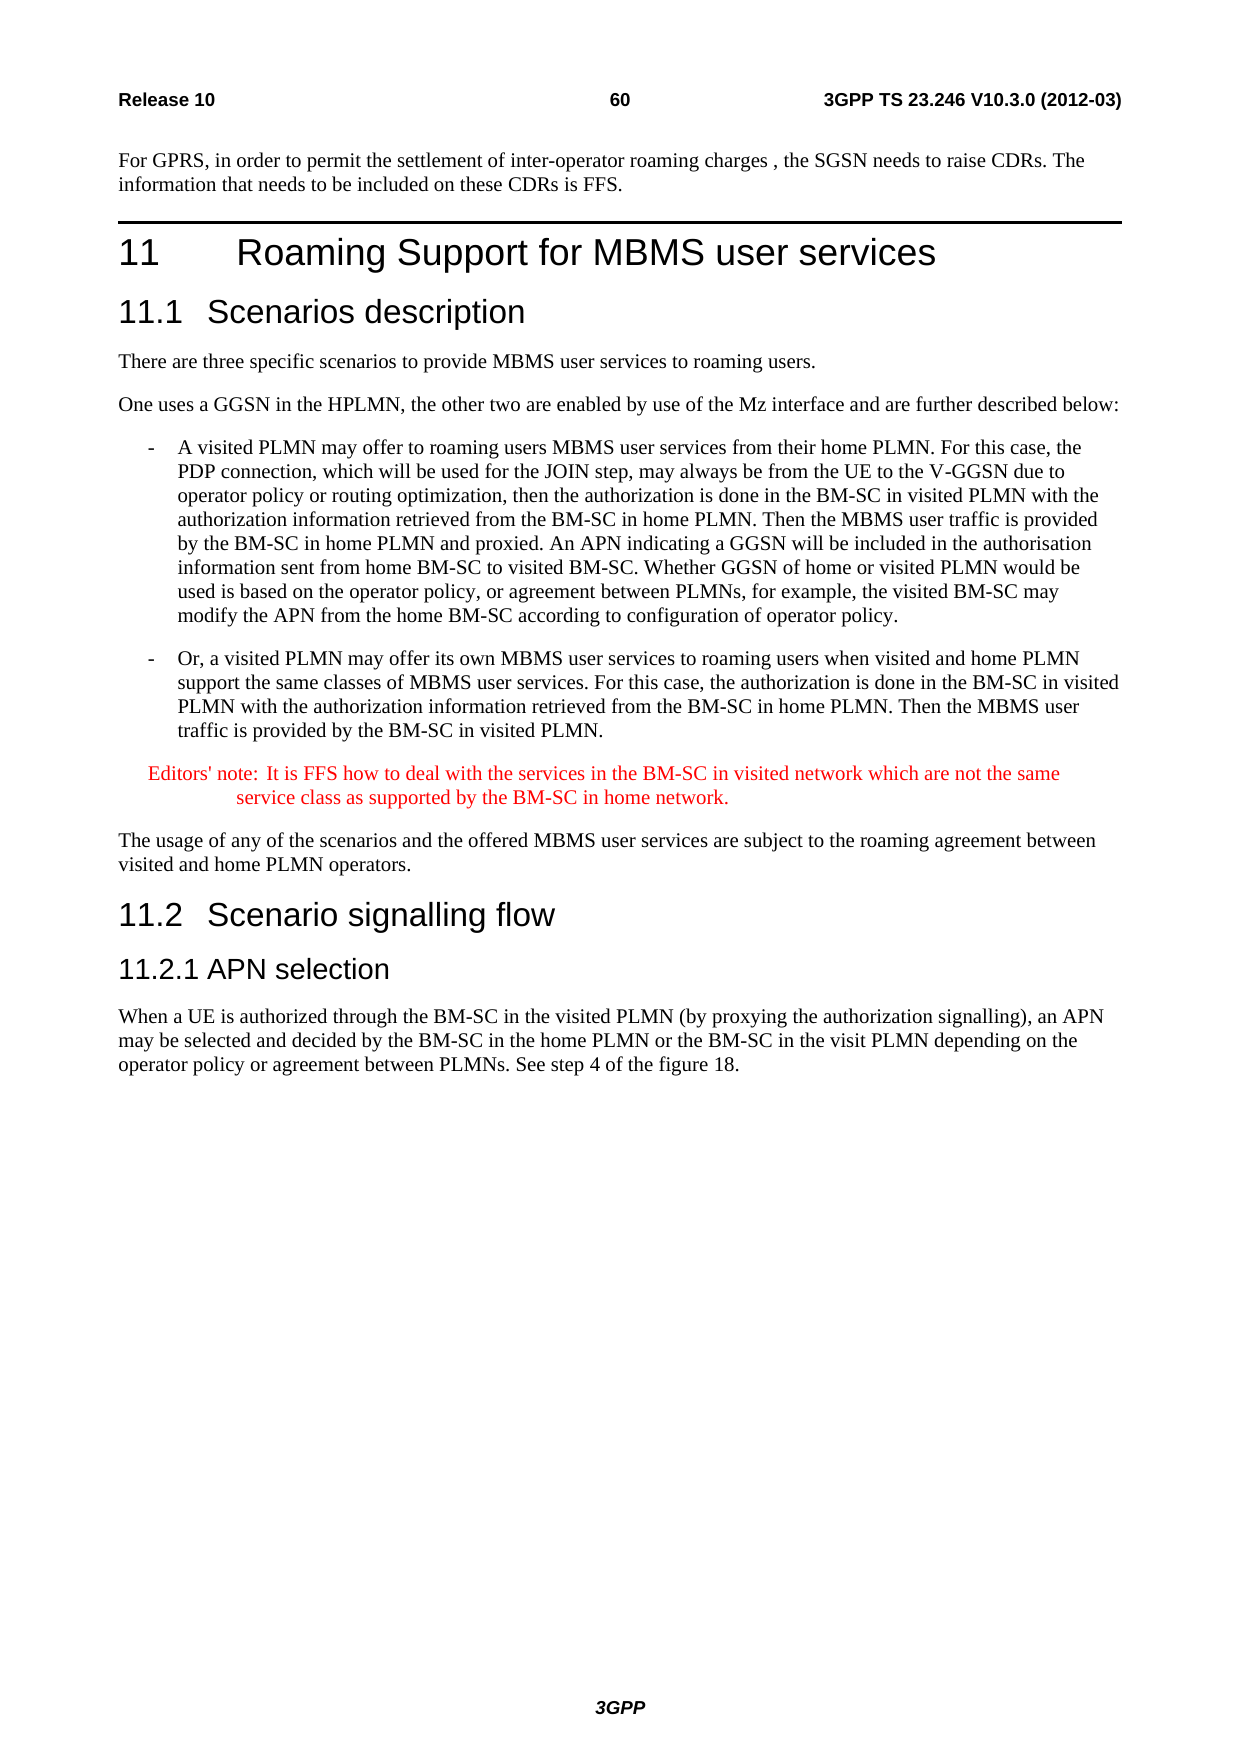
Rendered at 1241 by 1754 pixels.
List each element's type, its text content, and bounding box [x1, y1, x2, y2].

text One uses a GGSN in the HPLMN, the other two are enabled by use of the Mz interface and are further described below: [118, 392, 1122, 416]
subtitle 11.2.1 APN selection [118, 952, 1122, 985]
text When a UE is authorized through the BM-SC in the visited PLMN (by proxying the authorization signalling), an APN may be selected and decided by the BM-SC in the home PLMN or the BM-SC in the visit PLMN depending on the operator policy or agreement between PLMNs. See step 4 of the figure 18. [118, 1004, 1122, 1076]
text There are three specific scenarios to provide MBMS user services to roaming users. [118, 349, 1122, 373]
text - A visited PLMN may offer to roaming users MBMS user services from their home PLMN. For this case, the PDP connection, which will be used for the JOIN step, may always be from the UE to the V-GGSN due to operator policy or routing optimization, then the authorization is done in the BM-SC in visited PLMN with the authorization information retrieved from the BM-SC in home PLMN. Then the MBMS user traffic is provided by the BM-SC in home PLMN and proxied. An APN indicating a GGSN will be included in the authorisation information sent from home BM-SC to visited BM-SC. Whether GGSN of home or visited PLMN would be used is based on the operator policy, or agreement between PLMNs, for example, the visited BM-SC may modify the APN from the home BM-SC according to configuration of operator policy. [148, 435, 1122, 627]
text The usage of any of the scenarios and the offered MBMS user services are subject to the roaming agreement between visited and home PLMN operators. [118, 828, 1122, 876]
subtitle 11.1 Scenarios description [118, 292, 1122, 330]
text For GPRS, in order to permit the settlement of inter-operator roaming charges , the SGSN needs to raise CDRs. The information that needs to be included on these CDRs is FFS. [118, 147, 1122, 196]
subtitle 11.2 Scenario signalling flow [118, 895, 1122, 933]
subtitle 11 Roaming Support for MBMS user services [118, 224, 1122, 273]
text Editors' note: It is FFS how to deal with the services in the BM-SC in visited network which are not the same service class as supported by the BM-SC in home network. [148, 761, 1122, 809]
text - Or, a visited PLMN may offer its own MBMS user services to roaming users when visited and home PLMN support the same classes of MBMS user services. For this case, the authorization is done in the BM-SC in visited PLMN with the authorization information retrieved from the BM-SC in home PLMN. Then the MBMS user traffic is provided by the BM-SC in visited PLMN. [148, 646, 1122, 742]
